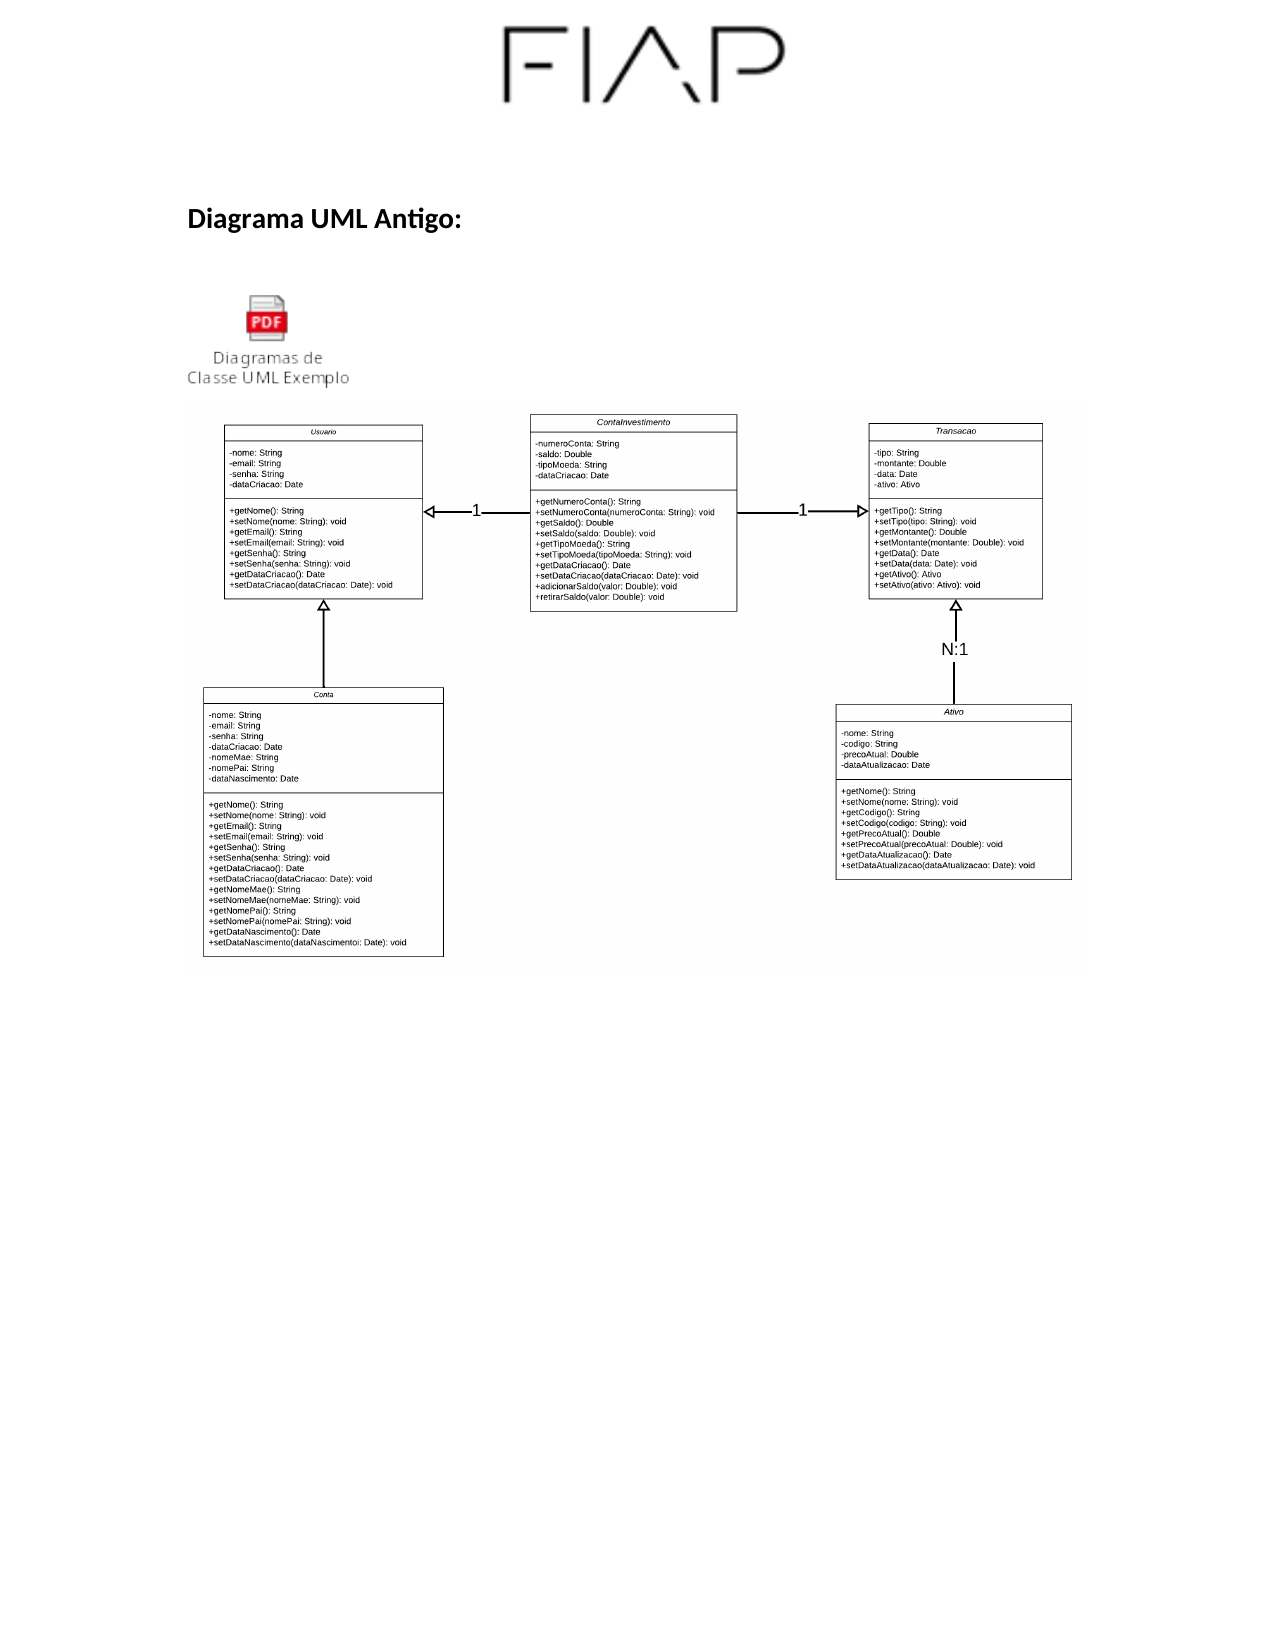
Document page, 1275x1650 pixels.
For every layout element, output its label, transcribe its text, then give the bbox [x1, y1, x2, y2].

subtitle Diagrama UML Antigo: [187, 200, 1087, 236]
picture [187, 398, 1088, 973]
picture [468, 0, 807, 128]
